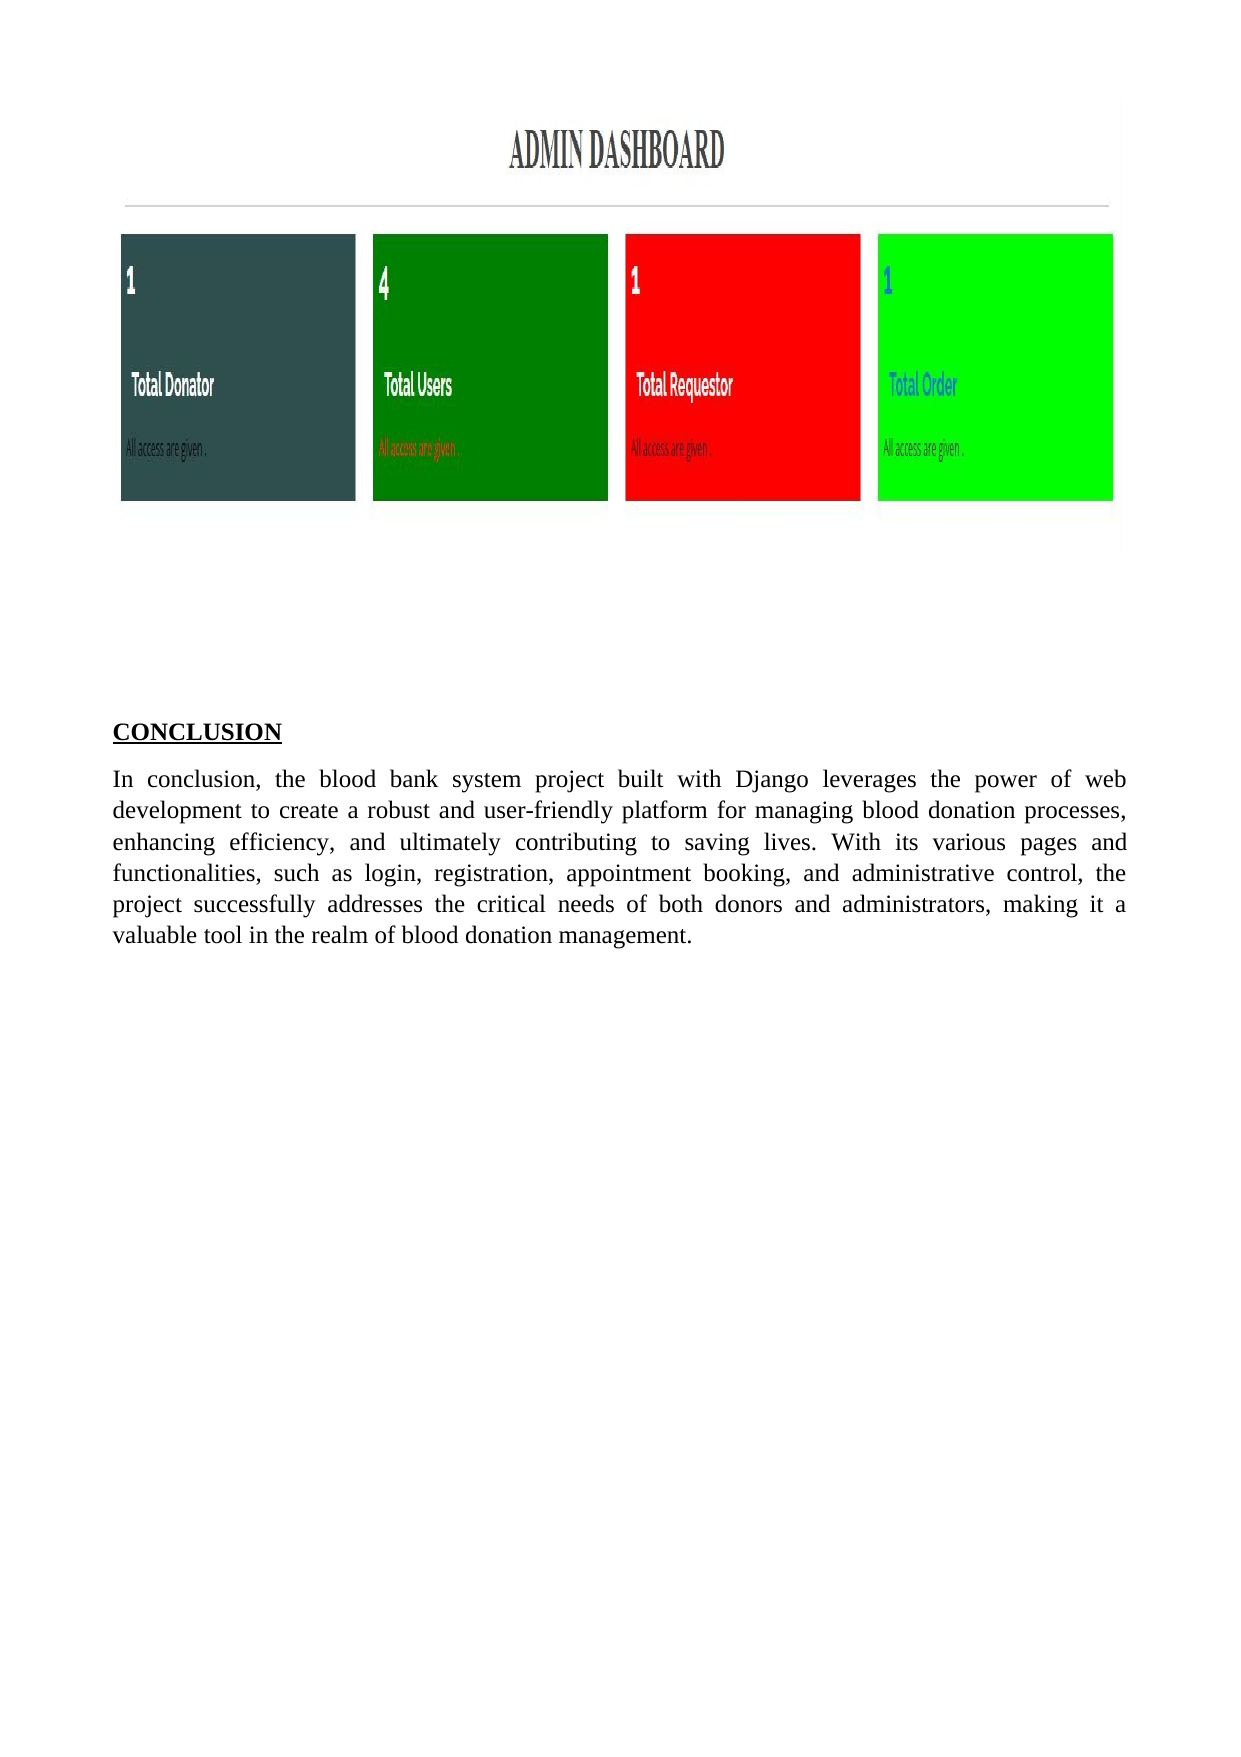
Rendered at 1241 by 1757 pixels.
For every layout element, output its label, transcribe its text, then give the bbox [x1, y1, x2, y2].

text In conclusion, the blood bank system project built with Django leverages the power of web development to create a robust and user-friendly platform for managing blood donation processes, enhancing efficiency, and ultimately contributing to saving lives. With its various pages and functionalities, such as login, registration, appointment booking, and administrative control, the project successfully addresses the critical needs of both donors and administrators, making it a valuable tool in the realm of blood donation management. [112, 764, 1127, 948]
subtitle CONCLUSION [112, 717, 1155, 745]
picture [115, 97, 1122, 554]
